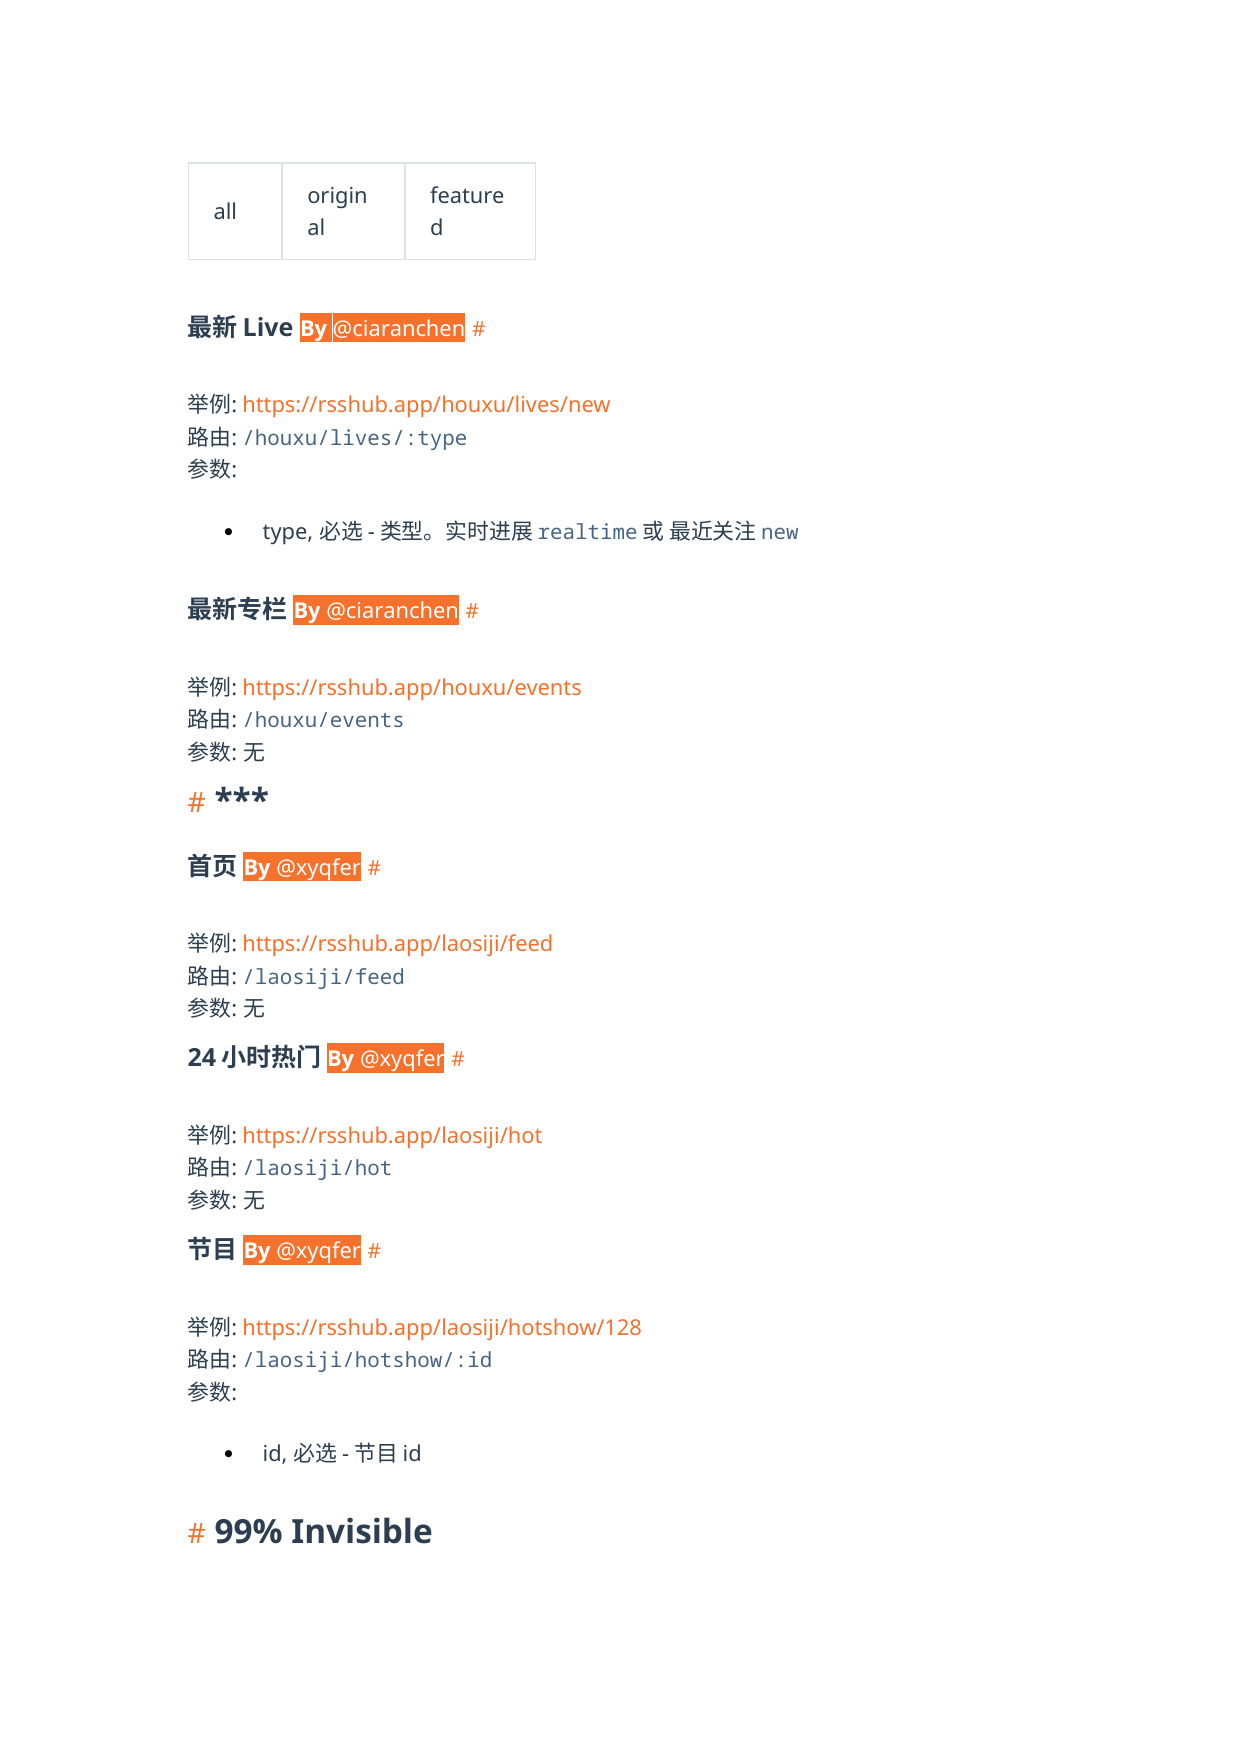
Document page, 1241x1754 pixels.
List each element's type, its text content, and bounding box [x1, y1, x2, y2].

text 参数: 无 [187, 734, 1053, 767]
subtitle 节目 By @xyqfer # [187, 1215, 1053, 1280]
text 举例: https://rsshub.app/houxu/lives/new [187, 387, 1053, 419]
subtitle # *** [187, 767, 1053, 832]
text 参数: 无 [187, 991, 1053, 1023]
text 路由: /houxu/lives/:type [187, 419, 1053, 452]
subtitle 最新Live By @ciaranchen # [187, 293, 1053, 358]
subtitle # 99% Invisible [187, 1498, 1053, 1563]
text 路由: /laosiji/hotshow/:id [187, 1342, 1053, 1374]
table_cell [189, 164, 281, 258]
subtitle 最新专栏 By @ciaranchen # [187, 575, 1053, 640]
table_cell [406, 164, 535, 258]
text 举例: https://rsshub.app/laosiji/feed [187, 926, 1053, 958]
list id, 必选 - 节目 id [225, 1436, 1053, 1468]
list type, 必选 - 类型。实时进展realtime 或 最近关注new [225, 513, 1053, 546]
subtitle 24小时热门 By @xyqfer # [187, 1023, 1053, 1088]
text 路由: /houxu/events [187, 702, 1053, 734]
text 举例: https://rsshub.app/laosiji/hot [187, 1118, 1053, 1150]
text 路由: /laosiji/hot [187, 1150, 1053, 1183]
text 参数: [187, 452, 1053, 484]
text 参数: 无 [187, 1183, 1053, 1215]
text 路由: /laosiji/feed [187, 958, 1053, 991]
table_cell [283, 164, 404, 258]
text 参数: [187, 1374, 1053, 1407]
text 举例: https://rsshub.app/laosiji/hotshow/128 [187, 1309, 1053, 1342]
subtitle 首页 By @xyqfer # [187, 832, 1053, 897]
text 举例: https://rsshub.app/houxu/events [187, 669, 1053, 702]
